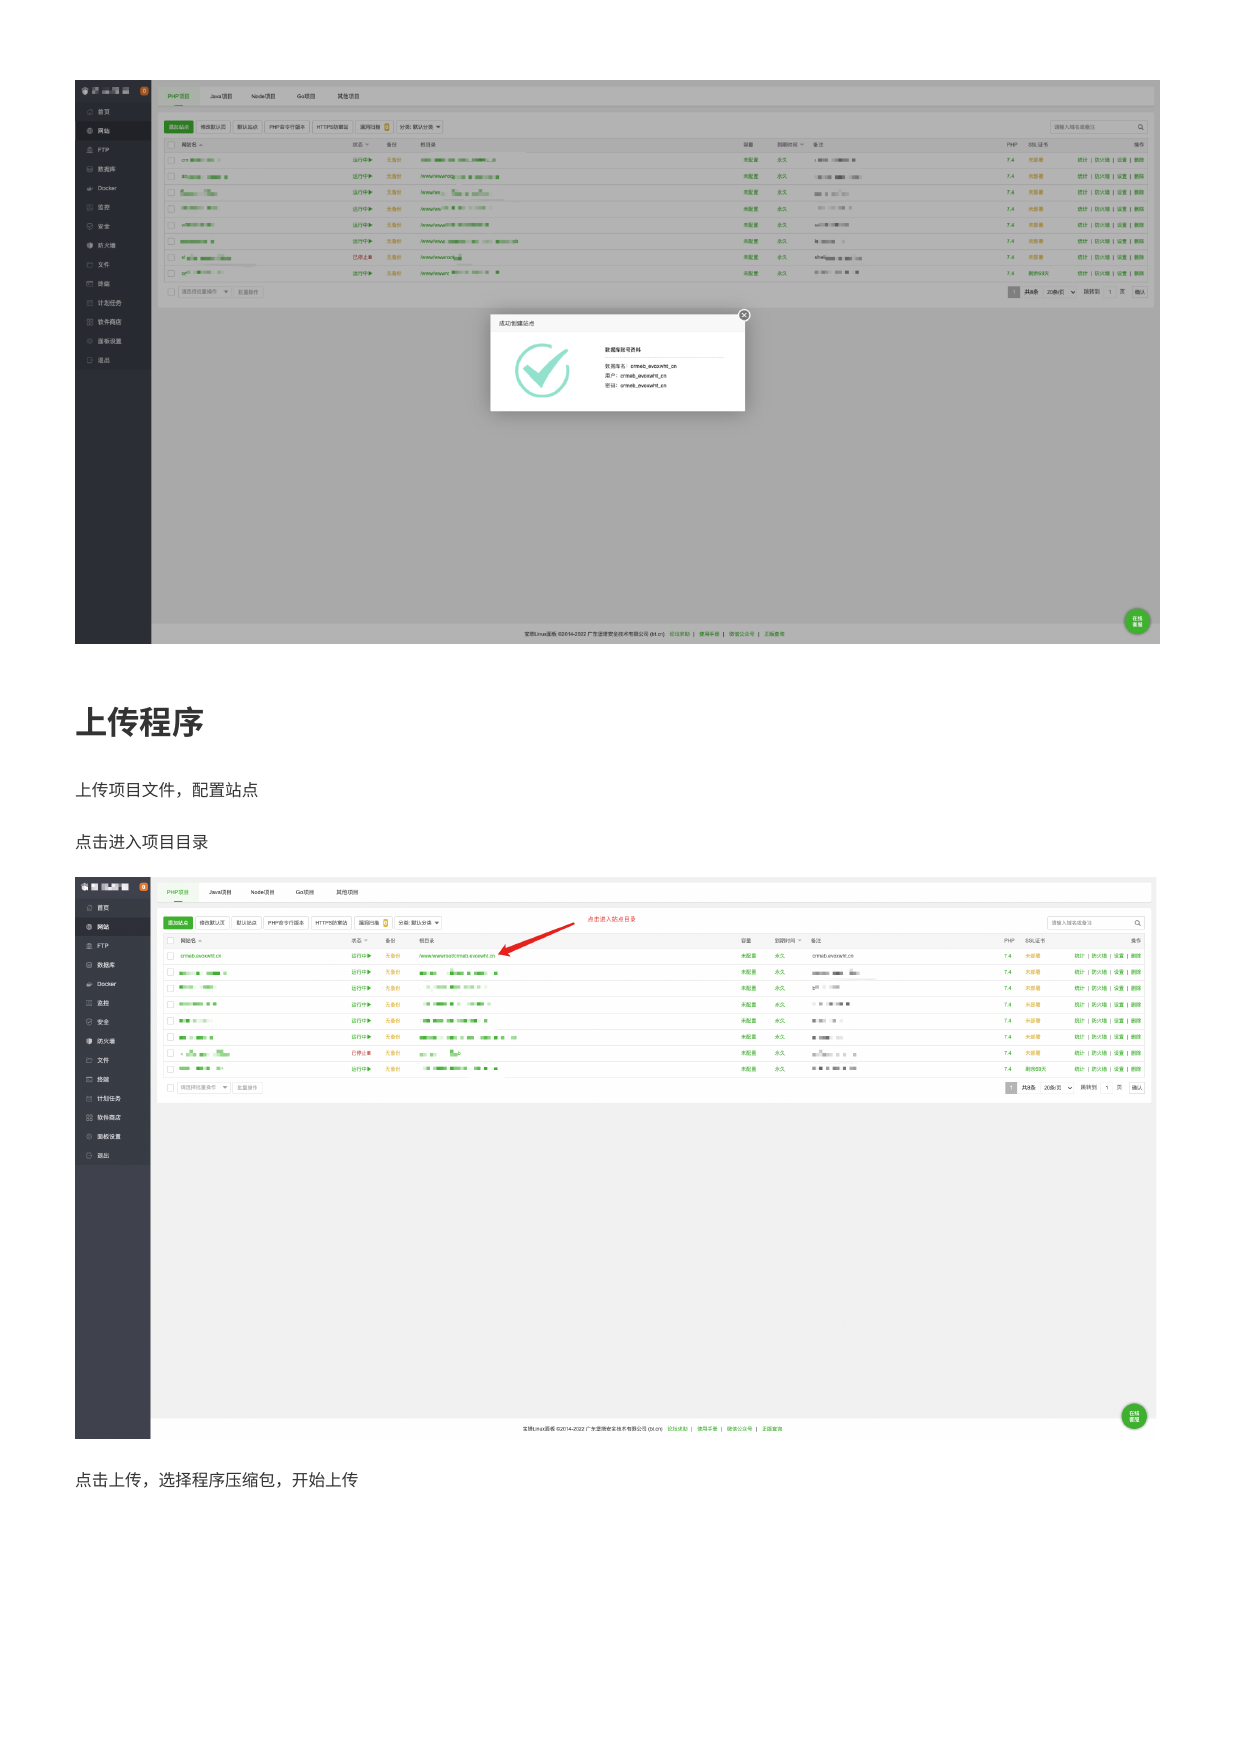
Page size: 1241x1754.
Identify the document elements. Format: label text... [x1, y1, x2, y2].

text 上传项目文件，配置站点 [75, 773, 1165, 805]
text 点击上传，选择程序压缩包，开始上传 [75, 1463, 1165, 1495]
text 点击进入项目目录 [75, 825, 1165, 858]
picture [75, 877, 1157, 1439]
subtitle 上传程序 [75, 688, 1165, 753]
picture [75, 80, 1160, 644]
